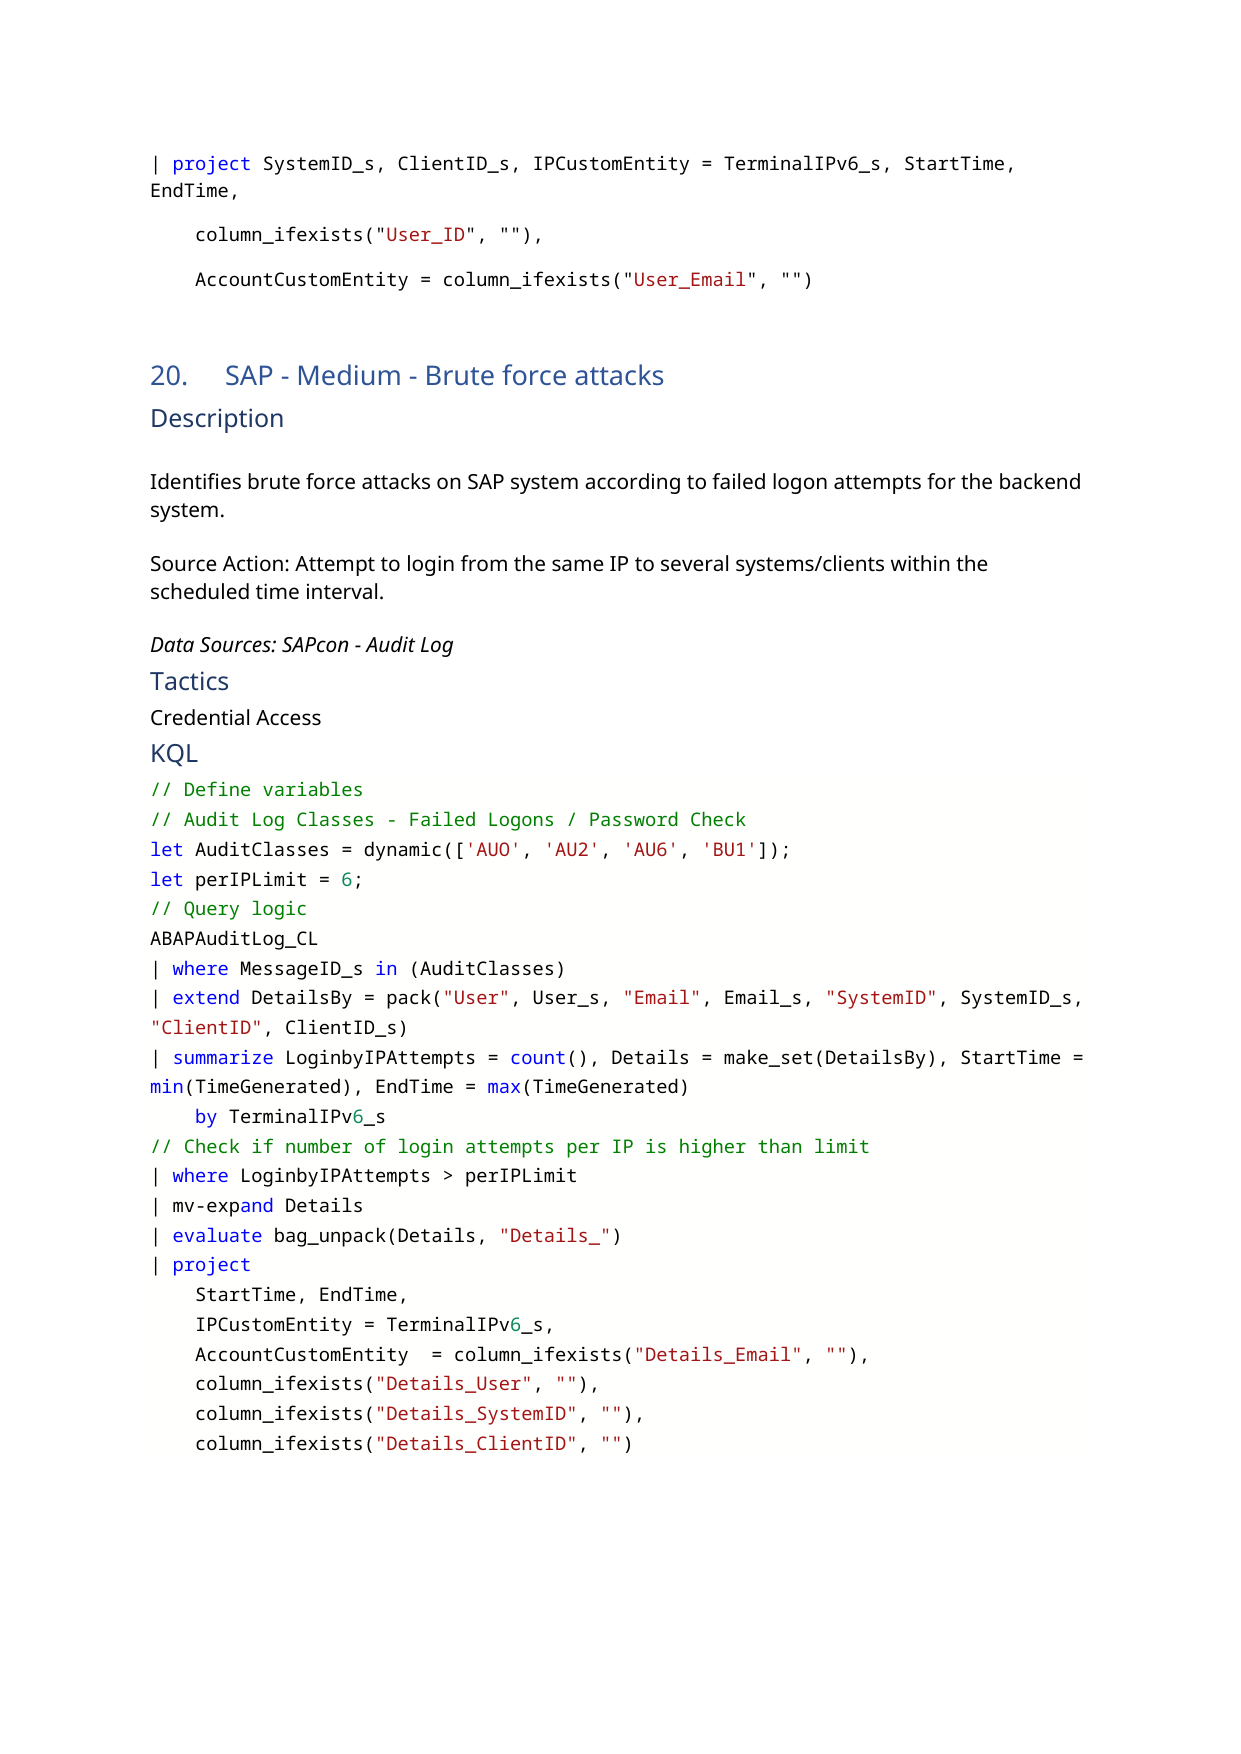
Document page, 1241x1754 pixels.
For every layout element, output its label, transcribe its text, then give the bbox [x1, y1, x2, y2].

text Source Action: Attempt to login from the same IP to several systems/clients within the scheduled time interval. [150, 549, 1090, 606]
text AccountCustomEntity = column_ifexists("User_Email", "") [150, 266, 1090, 291]
text | mv-expand Details [150, 1188, 1090, 1218]
text | project [150, 1248, 1090, 1277]
subtitle KQL [150, 736, 1090, 770]
text column_ifexists("Details_ClientID", "") [150, 1426, 1090, 1455]
text // Define variables [150, 773, 1090, 802]
text Data Sources: SAPcon - Audit Log [150, 631, 1090, 659]
text | summarize LoginbyIPAttempts = count(), Details = make_set(DetailsBy), StartTime = min(TimeGenerated), EndTime = max(TimeGenerated) [150, 1040, 1090, 1099]
text | where MessageID_s in (AuditClasses) [150, 951, 1090, 980]
text // Query logic [150, 891, 1090, 921]
text let perIPLimit = 6; [150, 862, 1090, 891]
text StartTime, EndTime, [150, 1277, 1090, 1307]
text // Audit Log Classes - Failed Logons / Password Check [150, 802, 1090, 832]
text by TerminalIPv6_s [150, 1099, 1090, 1129]
text AccountCustomEntity = column_ifexists("Details_Email", ""), [150, 1337, 1090, 1366]
subtitle SAP - Medium - Brute force attacks [150, 357, 1090, 394]
text let AuditClasses = dynamic(['AUO', 'AU2', 'AU6', 'BU1']); [150, 832, 1090, 862]
text // Check if number of login attempts per IP is higher than limit [150, 1129, 1090, 1158]
text Credential Access [150, 700, 1090, 731]
subtitle Tactics [150, 663, 1090, 697]
text | extend DetailsBy = pack("User", User_s, "Email", Email_s, "SystemID", SystemID_s, "ClientID", ClientID_s) [150, 980, 1090, 1040]
text IPCustomEntity = TerminalIPv6_s, [150, 1307, 1090, 1337]
subtitle Description [150, 401, 1090, 435]
text column_ifexists("Details_User", ""), [150, 1366, 1090, 1396]
text Identifies brute force attacks on SAP system according to failed logon attempts for the backend system. [150, 467, 1090, 524]
text | project SystemID_s, ClientID_s, IPCustomEntity = TerminalIPv6_s, StartTime, EndTime, [150, 150, 1090, 203]
text ABAPAuditLog_CL [150, 921, 1090, 951]
text | evaluate bag_unpack(Details, "Details_") [150, 1218, 1090, 1248]
text | where LoginbyIPAttempts > perIPLimit [150, 1158, 1090, 1188]
text column_ifexists("User_ID", ""), [150, 222, 1090, 247]
text column_ifexists("Details_SystemID", ""), [150, 1396, 1090, 1426]
